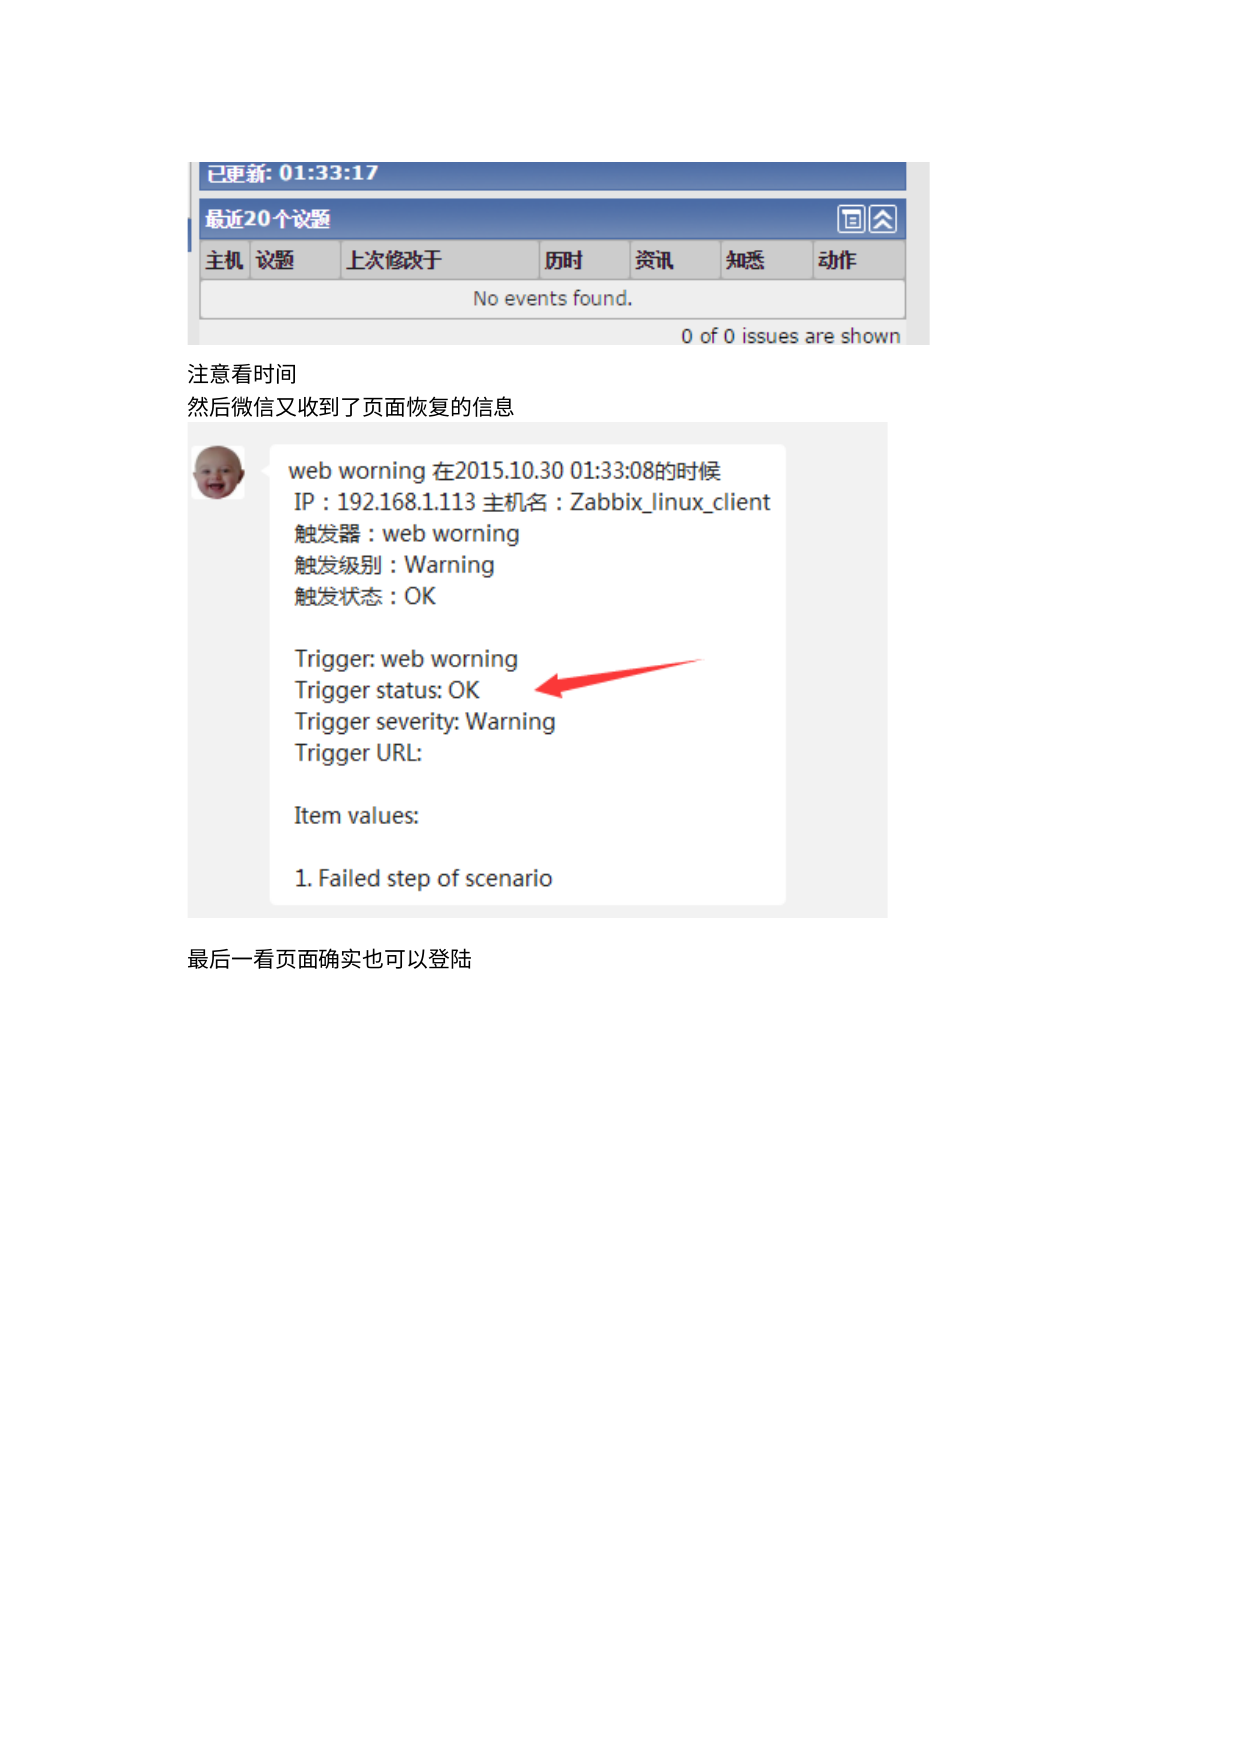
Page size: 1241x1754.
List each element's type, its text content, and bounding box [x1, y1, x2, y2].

text 注意看时间 [187, 357, 1053, 389]
text 最后一看页面确实也可以登陆 [187, 942, 1053, 974]
text 然后微信又收到了页面恢复的信息 [187, 389, 1053, 422]
picture [187, 422, 888, 918]
picture [187, 162, 930, 345]
